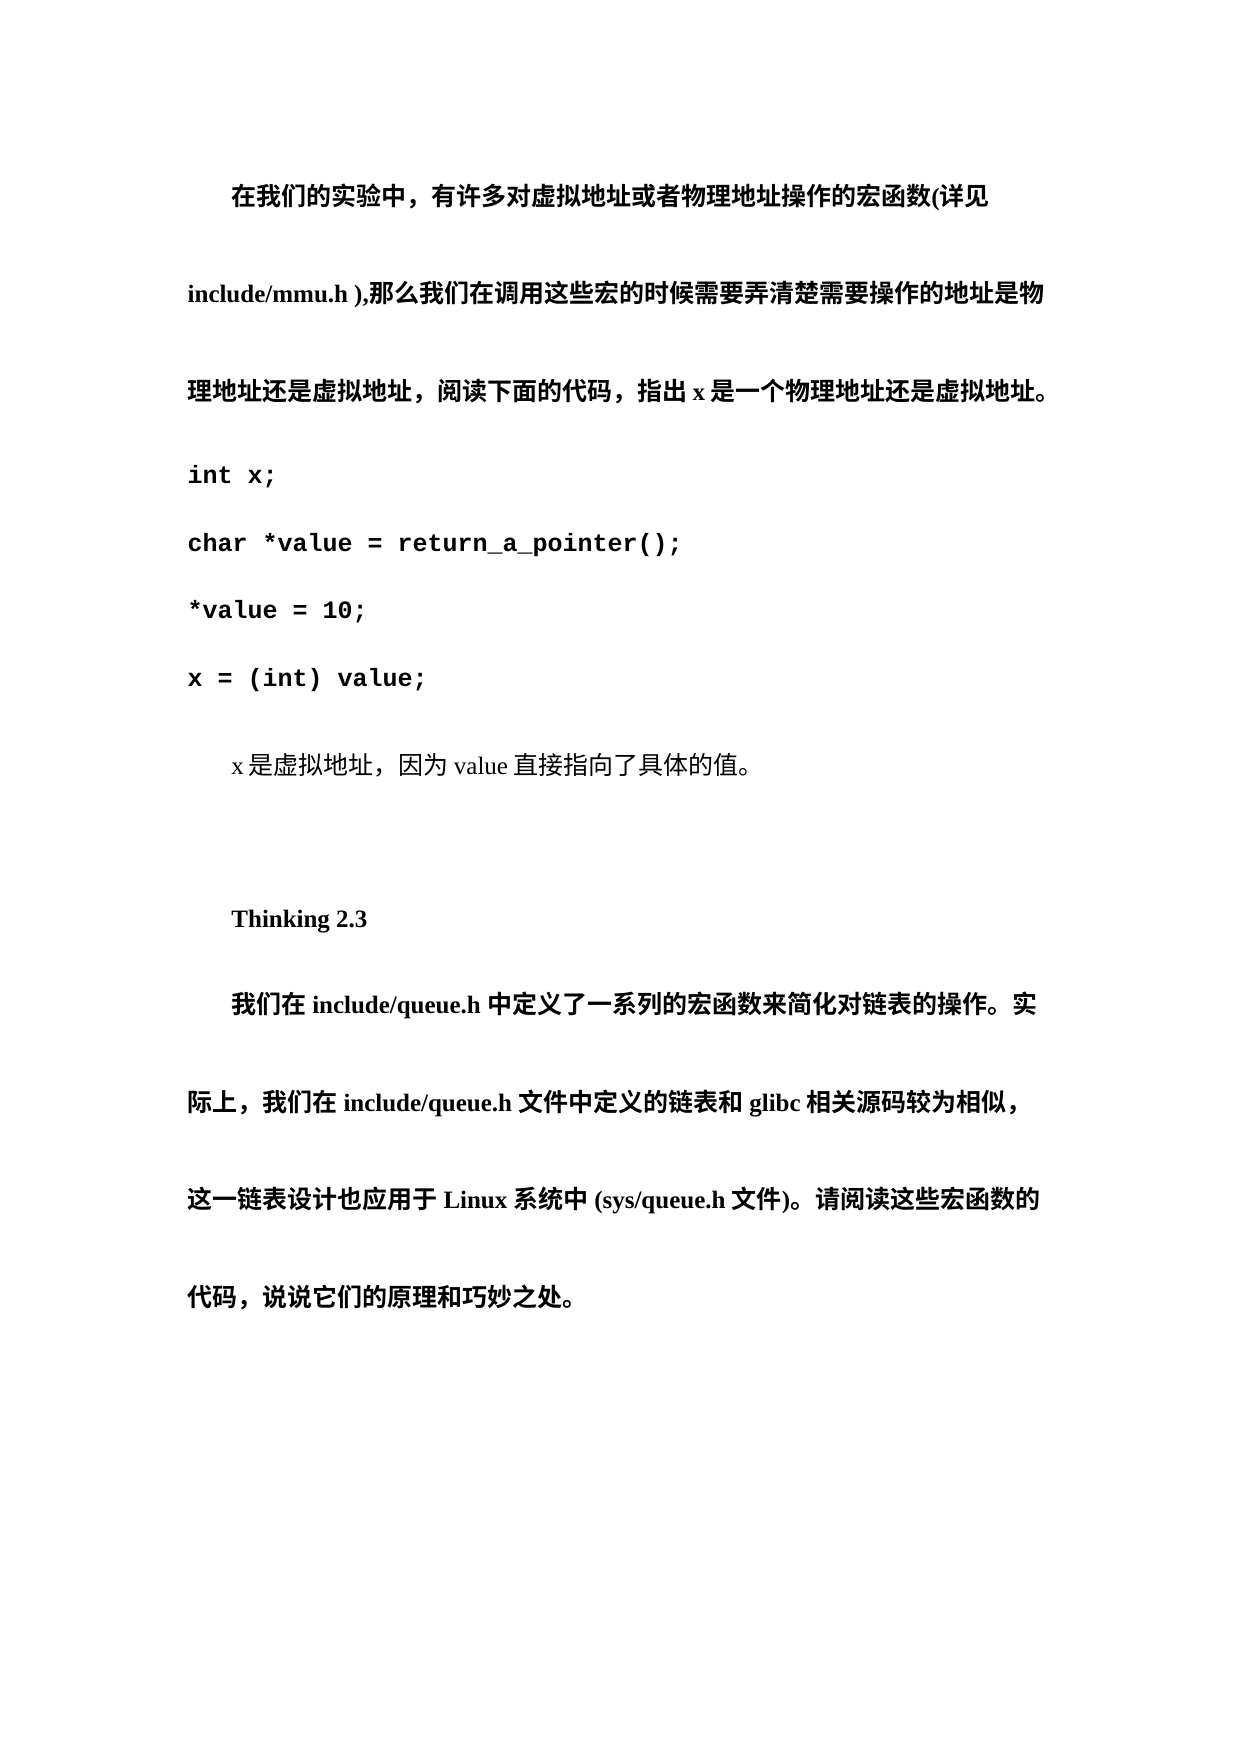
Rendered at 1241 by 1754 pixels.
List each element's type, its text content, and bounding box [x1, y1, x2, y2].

text *value = 10; [187, 596, 1053, 628]
text char *value = return_a_pointer(); [187, 528, 1053, 561]
text 我们在 include/queue.h 中定义了一系列的宏函数来简化对链表的操作。实际上，我们在 include/queue.h 文件中定义的链表和 glibc 相关源码较为相似，这一链表设计也应用于 Linux 系统中 (sys/queue.h 文件)。请阅读这些宏函数的代码，说说它们的原理和巧妙之处。 [187, 970, 1053, 1328]
text Thinking 2.3 [187, 903, 1053, 935]
text int x; [187, 461, 1053, 493]
text x = (int) value; [187, 663, 1053, 696]
text 在我们的实验中，有许多对虚拟地址或者物理地址操作的宏函数(详见include/mmu.h ),那么我们在调用这些宏的时候需要弄清楚需要操作的地址是物理地址还是虚拟地址，阅读下面的代码，指出x是一个物理地址还是虚拟地址。 [187, 162, 1053, 422]
text x是虚拟地址，因为value直接指向了具体的值。 [187, 731, 1053, 796]
